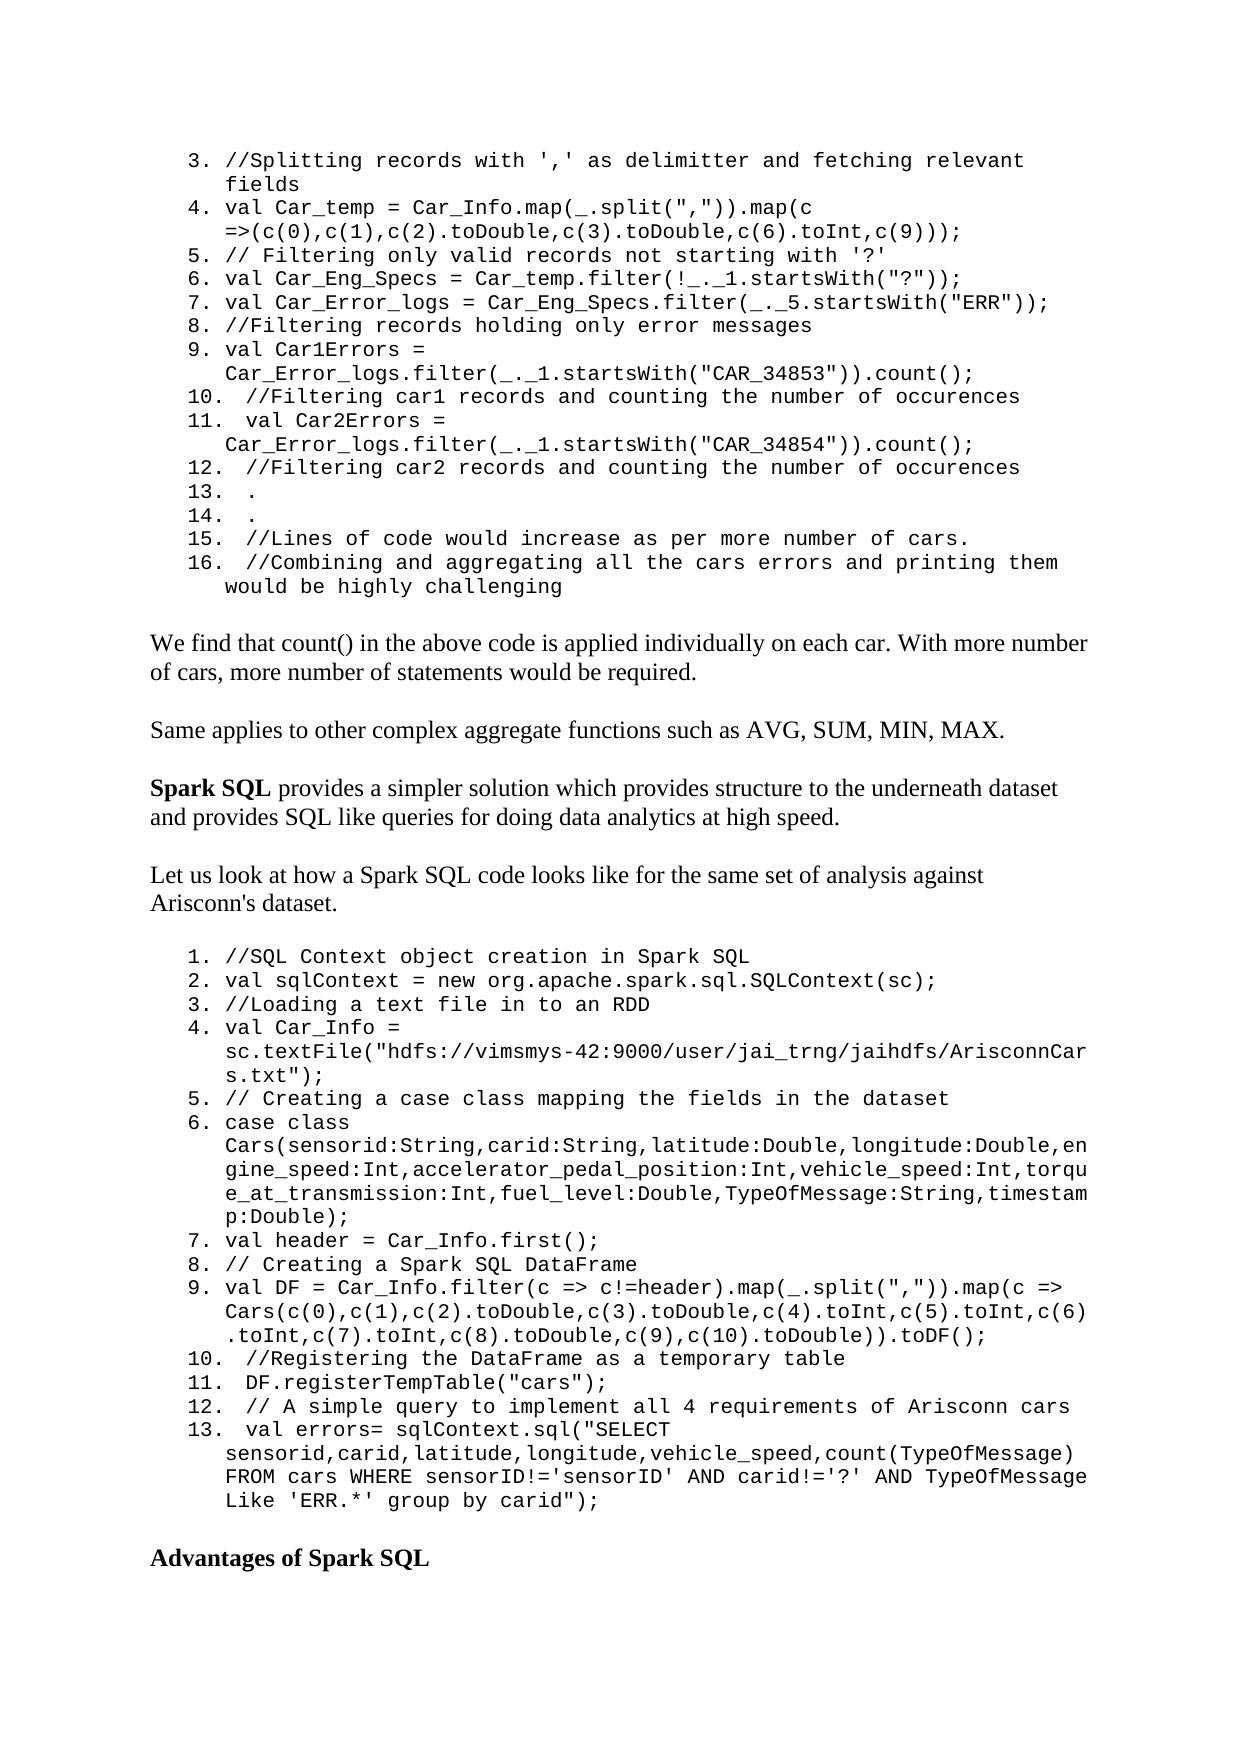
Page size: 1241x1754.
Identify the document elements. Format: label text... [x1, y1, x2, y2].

list . [187, 505, 1090, 528]
list DF.registerTempTable("cars"); [187, 1372, 1090, 1396]
list val Car_Info = sc.textFile("hdfs://vimsmys-42:9000/user/jai_trng/jaihdfs/ArisconnCars.txt"); [187, 1017, 1090, 1088]
list //SQL Context object creation in Spark SQL [187, 946, 1090, 970]
list // Filtering only valid records not starting with '?' [187, 244, 1090, 268]
list //Splitting records with ',' as delimitter and fetching relevant fields [187, 150, 1090, 197]
list // A simple query to implement all 4 requirements of Arisconn cars [187, 1396, 1090, 1419]
list //Filtering records holding only error messages [187, 316, 1090, 339]
text Same applies to other complex aggregate functions such as AVG, SUM, MIN, MAX. [150, 715, 1090, 744]
list val errors= sqlContext.sql("SELECT sensorid,carid,latitude,longitude,vehicle_speed,count(TypeOfMessage) FROM cars WHERE sensorID!='sensorID' AND carid!='?' AND TypeOfMessage Like 'ERR.*' group by carid"); [187, 1419, 1090, 1514]
list case class Cars(sensorid:String,carid:String,latitude:Double,longitude:Double,engine_speed:Int,accelerator_pedal_position:Int,vehicle_speed:Int,torque_at_transmission:Int,fuel_level:Double,TypeOfMessage:String,timestamp:Double); [187, 1112, 1090, 1230]
text Advantages of Spark SQL [150, 1543, 1090, 1572]
list //Lines of code would increase as per more number of cars. [187, 528, 1090, 552]
list // Creating a case class mapping the fields in the dataset [187, 1088, 1090, 1112]
text Spark SQL provides a simpler solution which provides structure to the underneath dataset and provides SQL like queries for doing data analytics at high speed. [150, 773, 1090, 831]
list val Car_Error_logs = Car_Eng_Specs.filter(_._5.startsWith("ERR")); [187, 292, 1090, 316]
list //Combining and aggregating all the cars errors and printing them would be highly challenging [187, 552, 1090, 599]
text We find that count() in the above code is applied individually on each car. With more number of cars, more number of statements would be required. [150, 628, 1090, 686]
list val DF = Car_Info.filter(c => c!=header).map(_.split(",")).map(c => Cars(c(0),c(1),c(2).toDouble,c(3).toDouble,c(4).toInt,c(5).toInt,c(6).toInt,c(7).toInt,c(8).toDouble,c(9),c(10).toDouble)).toDF(); [187, 1277, 1090, 1348]
list //Filtering car2 records and counting the number of occurences [187, 457, 1090, 481]
list //Registering the DataFrame as a temporary table [187, 1348, 1090, 1372]
list // Creating a Spark SQL DataFrame [187, 1254, 1090, 1277]
list val Car_Eng_Specs = Car_temp.filter(!_._1.startsWith("?")); [187, 268, 1090, 292]
list //Loading a text file in to an RDD [187, 994, 1090, 1017]
list . [187, 481, 1090, 505]
text Let us look at how a Spark SQL code looks like for the same set of analysis against Arisconn's dataset. [150, 860, 1090, 917]
list val Car_temp = Car_Info.map(_.split(",")).map(c =>(c(0),c(1),c(2).toDouble,c(3).toDouble,c(6).toInt,c(9))); [187, 197, 1090, 244]
list //Filtering car1 records and counting the number of occurences [187, 386, 1090, 410]
list val Car1Errors = Car_Error_logs.filter(_._1.startsWith("CAR_34853")).count(); [187, 339, 1090, 386]
list val Car2Errors = Car_Error_logs.filter(_._1.startsWith("CAR_34854")).count(); [187, 410, 1090, 457]
list val header = Car_Info.first(); [187, 1230, 1090, 1254]
list val sqlContext = new org.apache.spark.sql.SQLContext(sc); [187, 970, 1090, 994]
